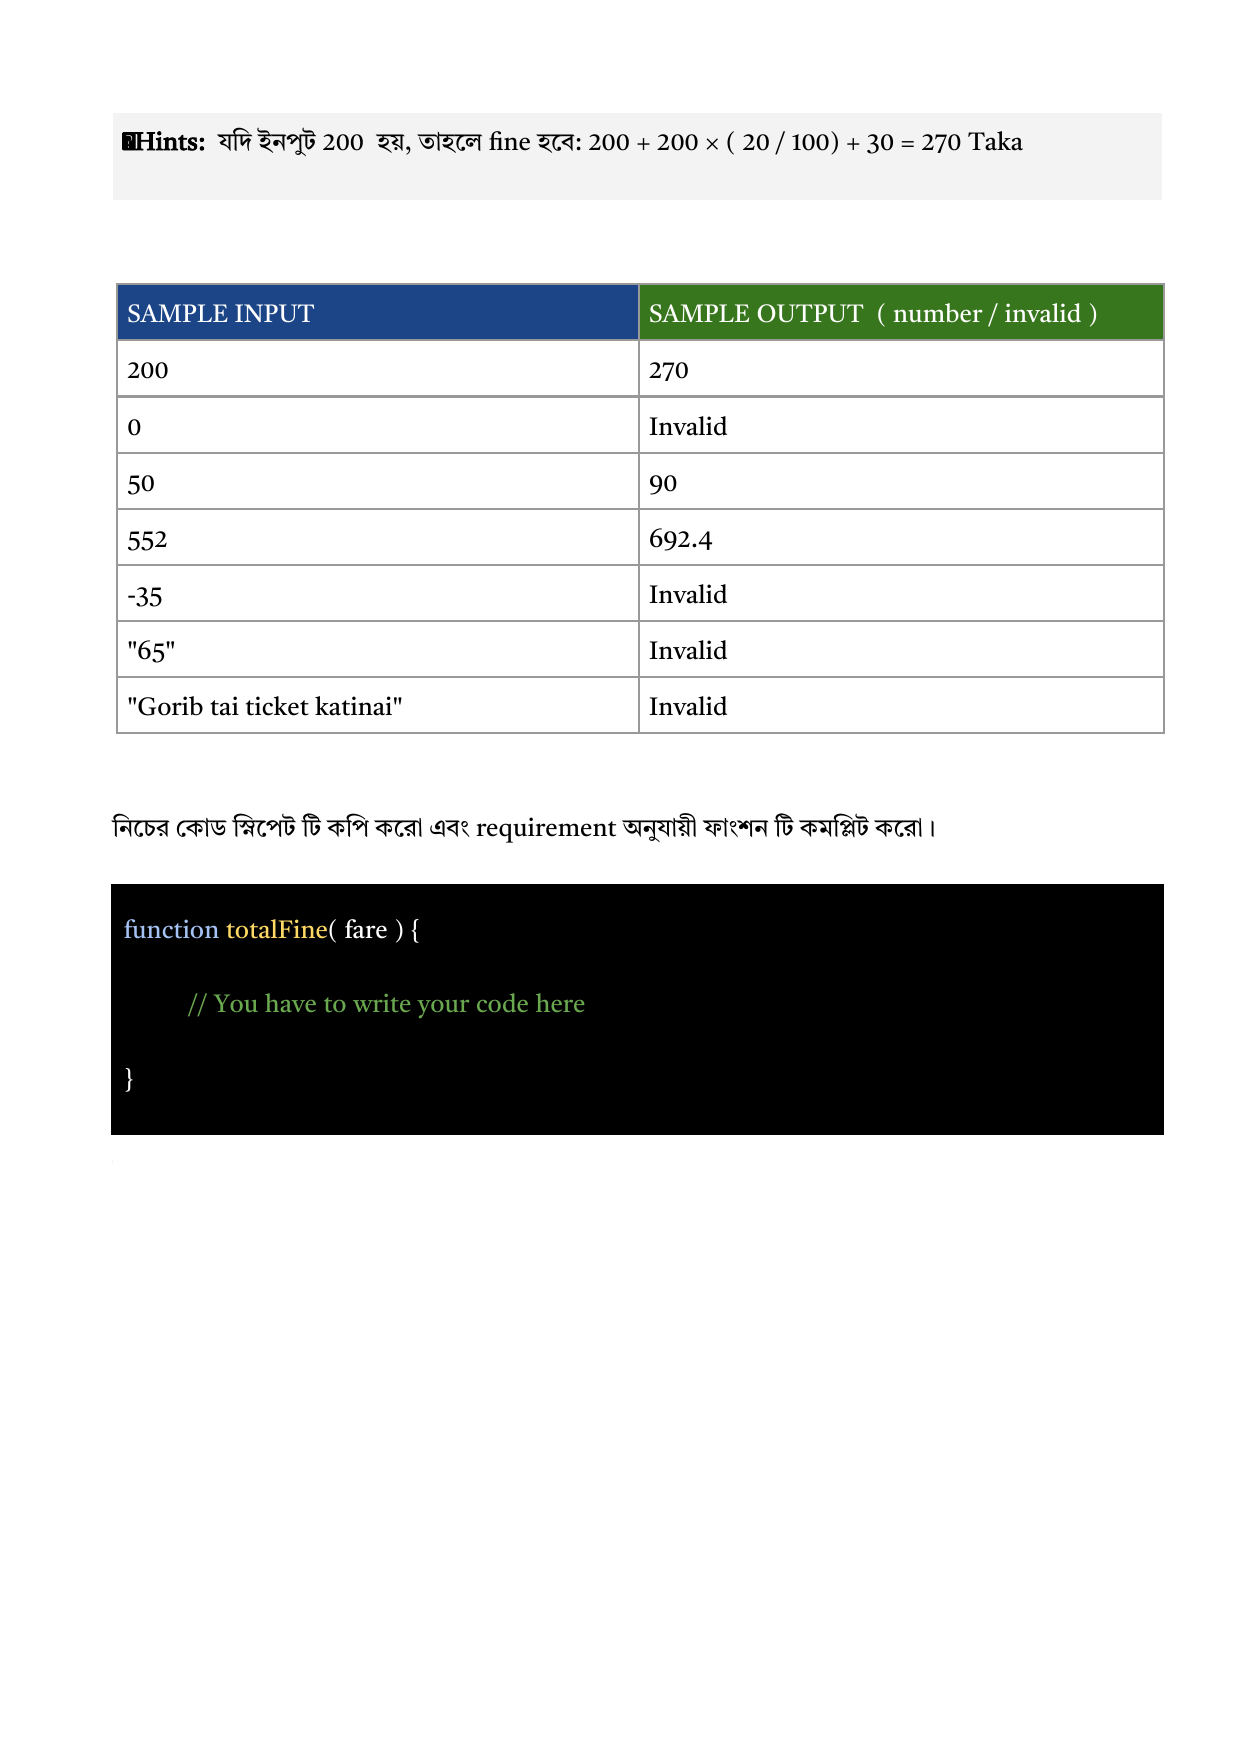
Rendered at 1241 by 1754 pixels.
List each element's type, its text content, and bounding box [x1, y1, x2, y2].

table_cell Invalid [640, 566, 1163, 620]
table_cell 552 [118, 510, 638, 564]
table_cell Invalid [640, 678, 1163, 732]
table_cell 270 [640, 341, 1163, 395]
table_cell 50 [118, 454, 638, 508]
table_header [113, 113, 1162, 200]
table_header SAMPLE INPUT [118, 285, 638, 339]
table_cell "Gorib tai ticket katinai" [118, 678, 638, 732]
table_cell 90 [640, 454, 1163, 508]
table_cell 0 [118, 398, 638, 452]
table_cell Invalid [640, 398, 1163, 452]
table_cell -35 [118, 566, 638, 620]
table_cell "65" [118, 622, 638, 676]
text নিচের কোড স্নিপেট টি কপি করো এবং requirement অনুযায়ী ফাংশন টি কমপ্লিট করো। [112, 759, 1128, 842]
table_header function totalFine( fare ) { // You have to write your code here } [114, 886, 1161, 1133]
table_cell Invalid [640, 622, 1163, 676]
table_cell 692.4 [640, 510, 1163, 564]
table_cell 200 [118, 341, 638, 395]
table_header SAMPLE OUTPUT ( number / invalid ) [640, 285, 1163, 339]
